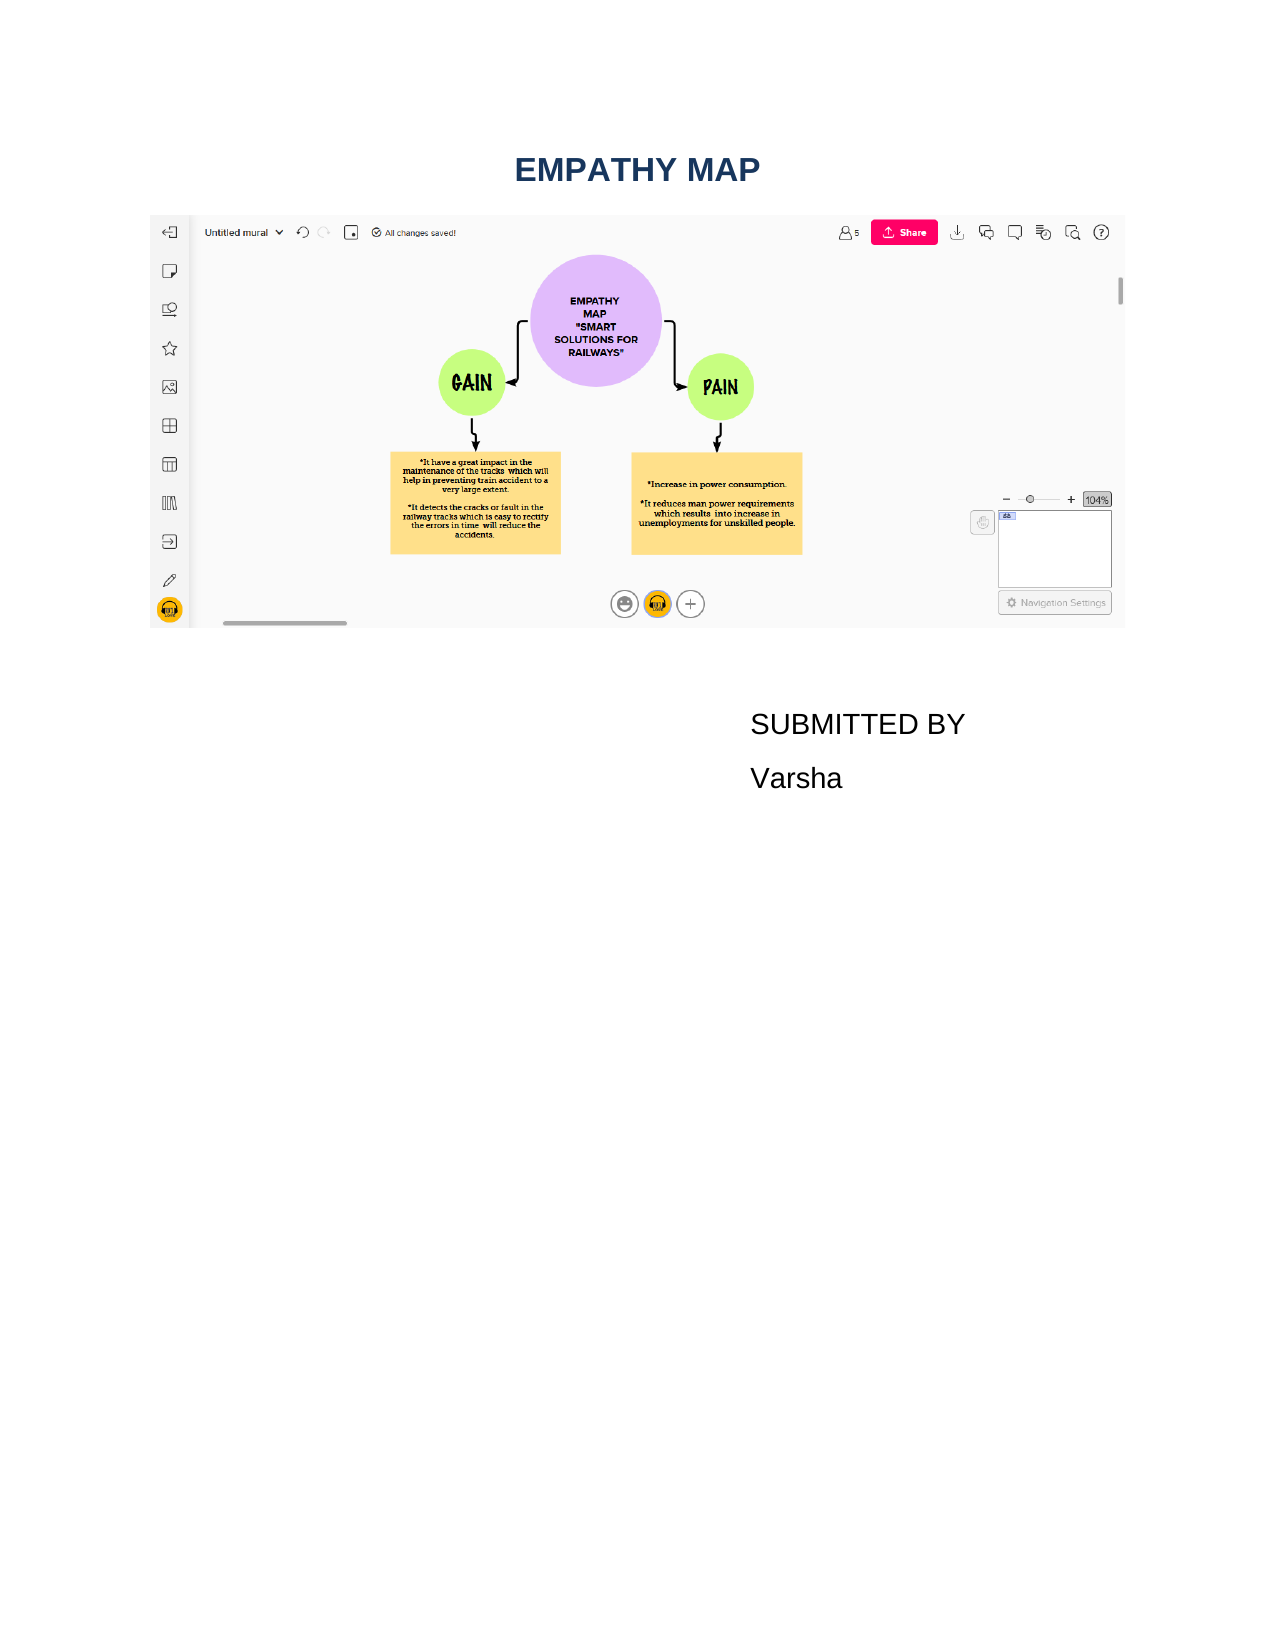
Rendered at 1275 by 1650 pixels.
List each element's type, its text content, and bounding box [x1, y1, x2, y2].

subtitle SUBMITTED BY [150, 707, 1125, 741]
picture [150, 215, 1125, 628]
text Varsha [225, 761, 1125, 795]
text EMPATHY MAP [150, 150, 1125, 188]
